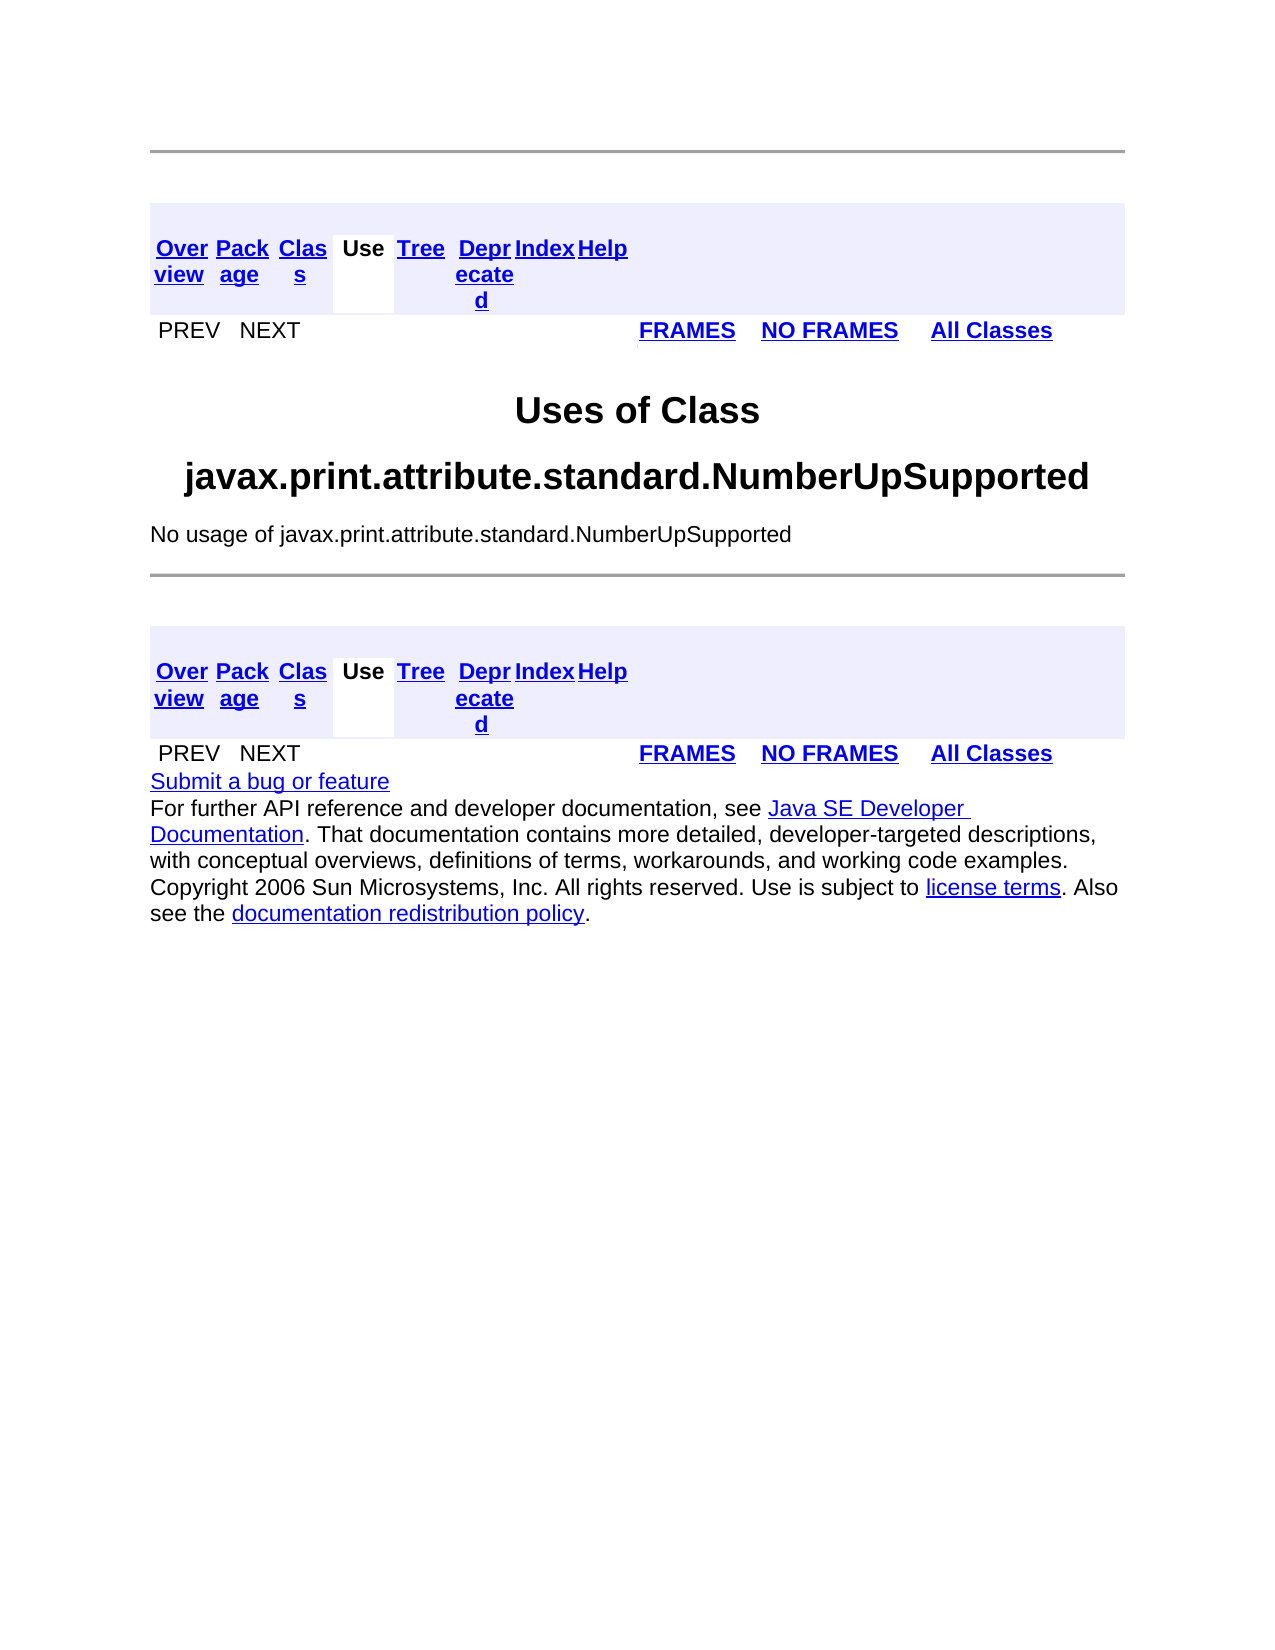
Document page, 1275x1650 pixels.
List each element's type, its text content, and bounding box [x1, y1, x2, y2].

table_cell FRAMES NO FRAMES All Classes [638, 739, 1125, 768]
text Copyright 2006 Sun Microsystems, Inc. All rights reserved. Use is subject to license terms. Also see the documentation redistribution policy. [150, 874, 1125, 926]
text Uses of Class [150, 388, 1125, 431]
table_header [150, 203, 1125, 315]
text Submit a bug or feature [150, 768, 1125, 795]
table_cell PREV NEXT [150, 739, 637, 768]
text javax.print.attribute.standard.NumberUpSupported [150, 454, 1125, 497]
table_header [150, 626, 1125, 739]
text For further API reference and developer documentation, see Java SE Developer Documentation. That documentation contains more detailed, developer-targeted descriptions, with conceptual overviews, definitions of terms, workarounds, and working code examples. [150, 795, 1125, 874]
text No usage of javax.print.attribute.standard.NumberUpSupported [150, 521, 1125, 547]
table_cell FRAMES NO FRAMES All Classes [638, 315, 1125, 345]
table_cell PREV NEXT [150, 315, 637, 345]
